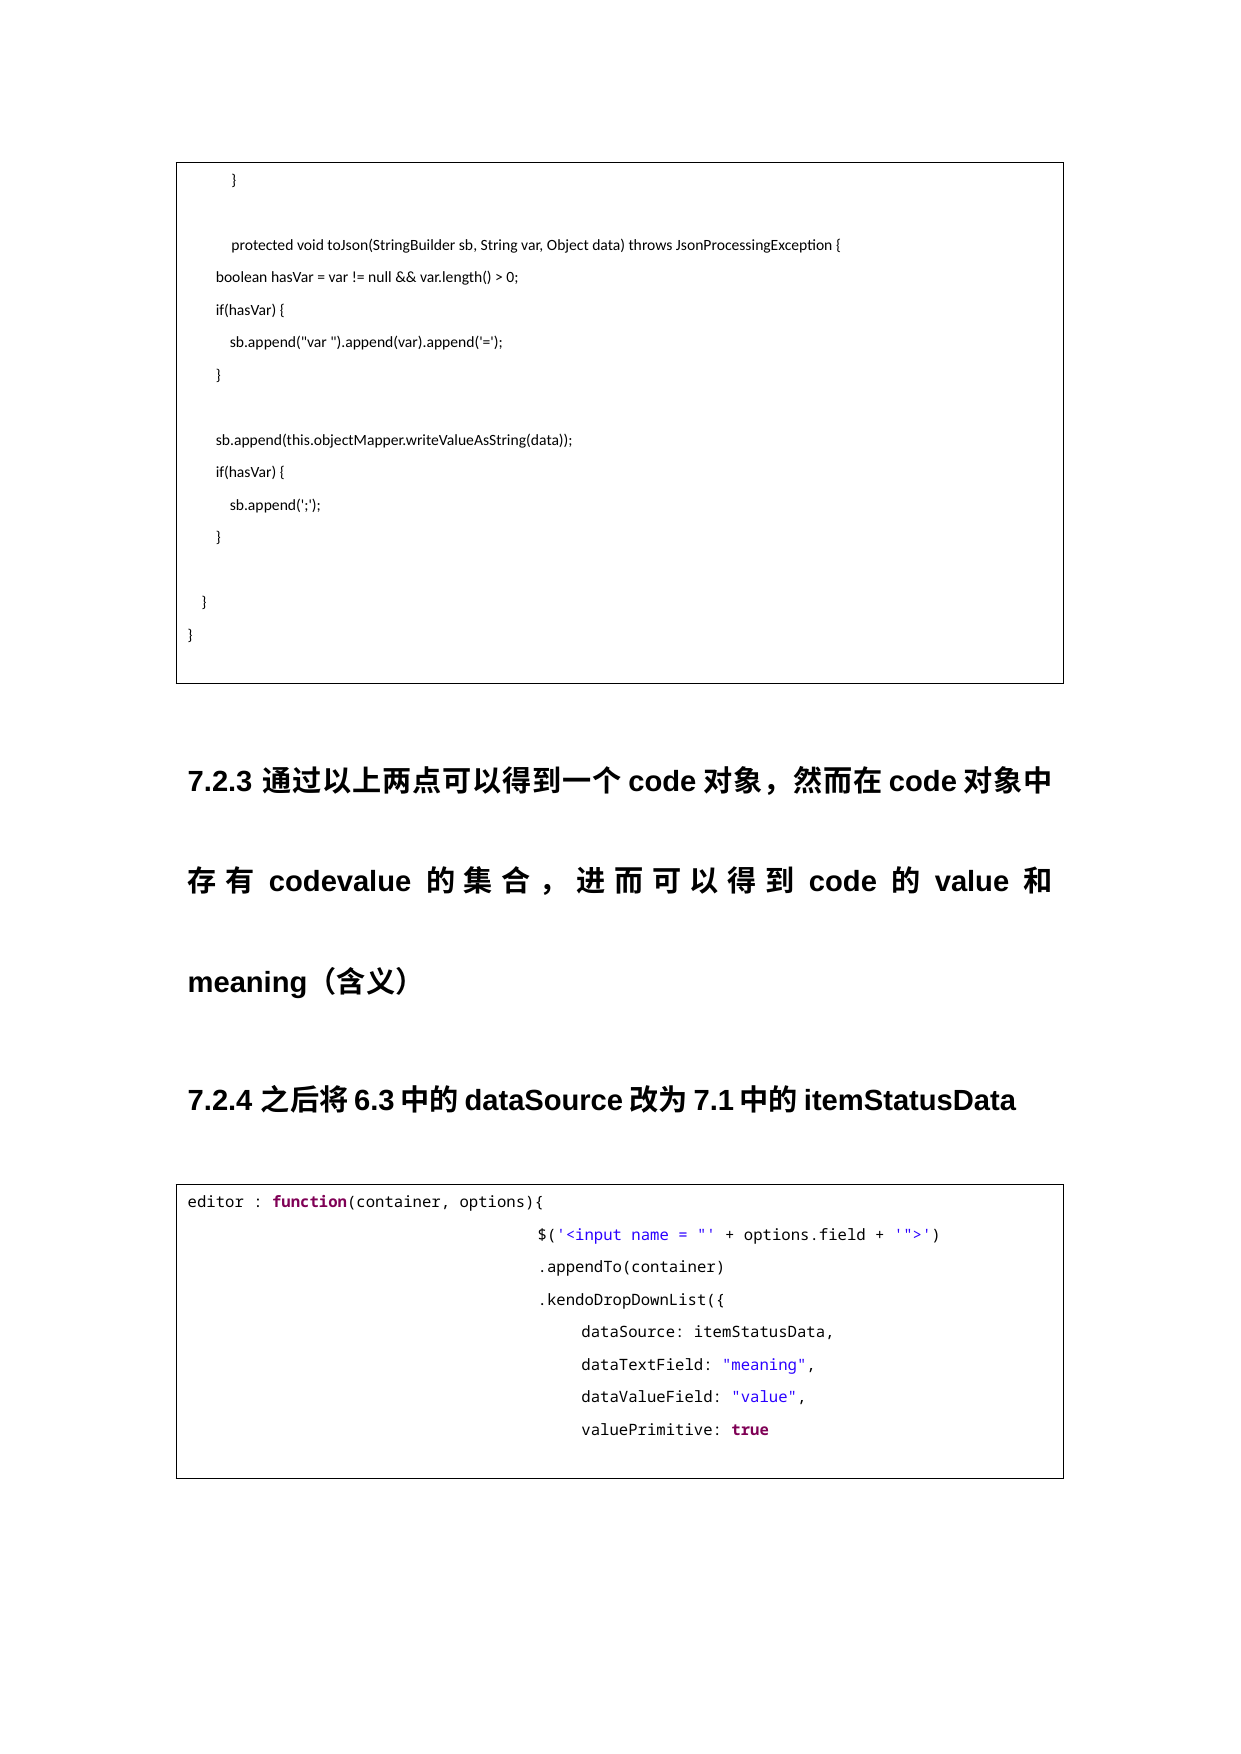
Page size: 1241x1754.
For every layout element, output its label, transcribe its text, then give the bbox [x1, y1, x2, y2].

subtitle 7.2.3 通过以上两点可以得到一个code对象，然而在code对象中存有codevalue的集合，进而可以得到code的value和meaning（含义） [187, 746, 1053, 1012]
subtitle 7.2.4 之后将6.3中的dataSource改为7.1中的itemStatusData [187, 1066, 1053, 1131]
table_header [177, 163, 1063, 683]
table_header editor : function(container, options){ $('<input name = "' + options.field + '">') .appendTo(container) .kendoDropDownList({ dataSource: itemStatusData, dataTextField: "meaning", dataValueField: "value", valuePrimitive: true [177, 1185, 1063, 1478]
